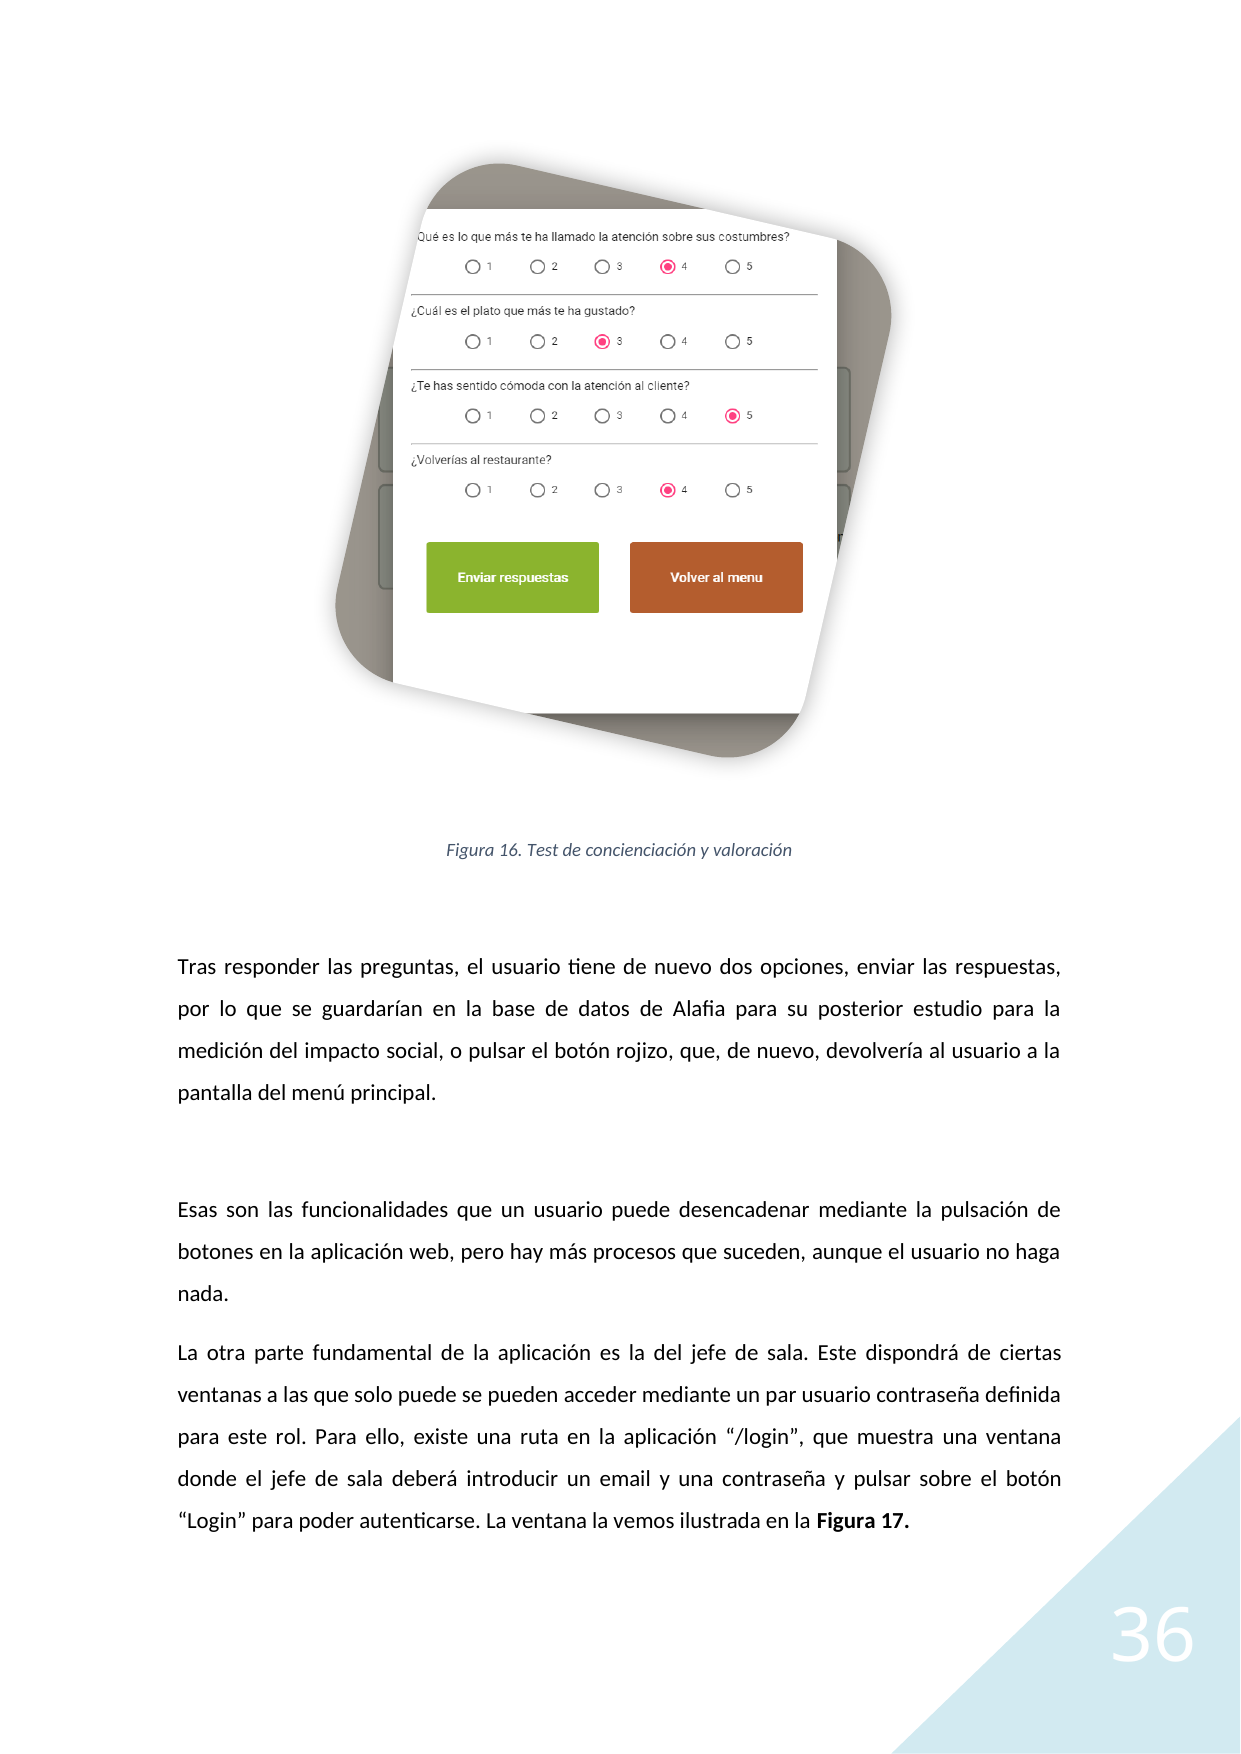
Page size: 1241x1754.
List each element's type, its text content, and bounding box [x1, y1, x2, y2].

text La otra parte fundamental de la aplicación es la del jefe de sala. Este dispondrá de ciertas ventanas a las que solo puede se pueden acceder mediante un par usuario contraseña definida para este rol. Para ello, existe una ruta en la aplicación “/login”, que muestra una ventana donde el jefe de sala deberá introducir un email y una contraseña y pulsar sobre el botón “Login” para poder autenticarse. La ventana la vemos ilustrada en la Figura 17. [177, 1338, 1063, 1534]
text Figura . Test de concienciación y valoración [177, 838, 1063, 861]
text Esas son las funcionalidades que un usuario puede desencadenar mediante la pulsación de botones en la aplicación web, pero hay más procesos que suceden, aunque el usuario no haga nada. [177, 1196, 1063, 1307]
text Tras responder las preguntas, el usuario tiene de nuevo dos opciones, enviar las respuestas, por lo que se guardarían en la base de datos de Alafia para su posterior estudio para la medición del impacto social, o pulsar el botón rojizo, que, de nuevo, devolvería al usuario a la pantalla del menú principal. [177, 952, 1063, 1106]
picture [335, 163, 892, 758]
